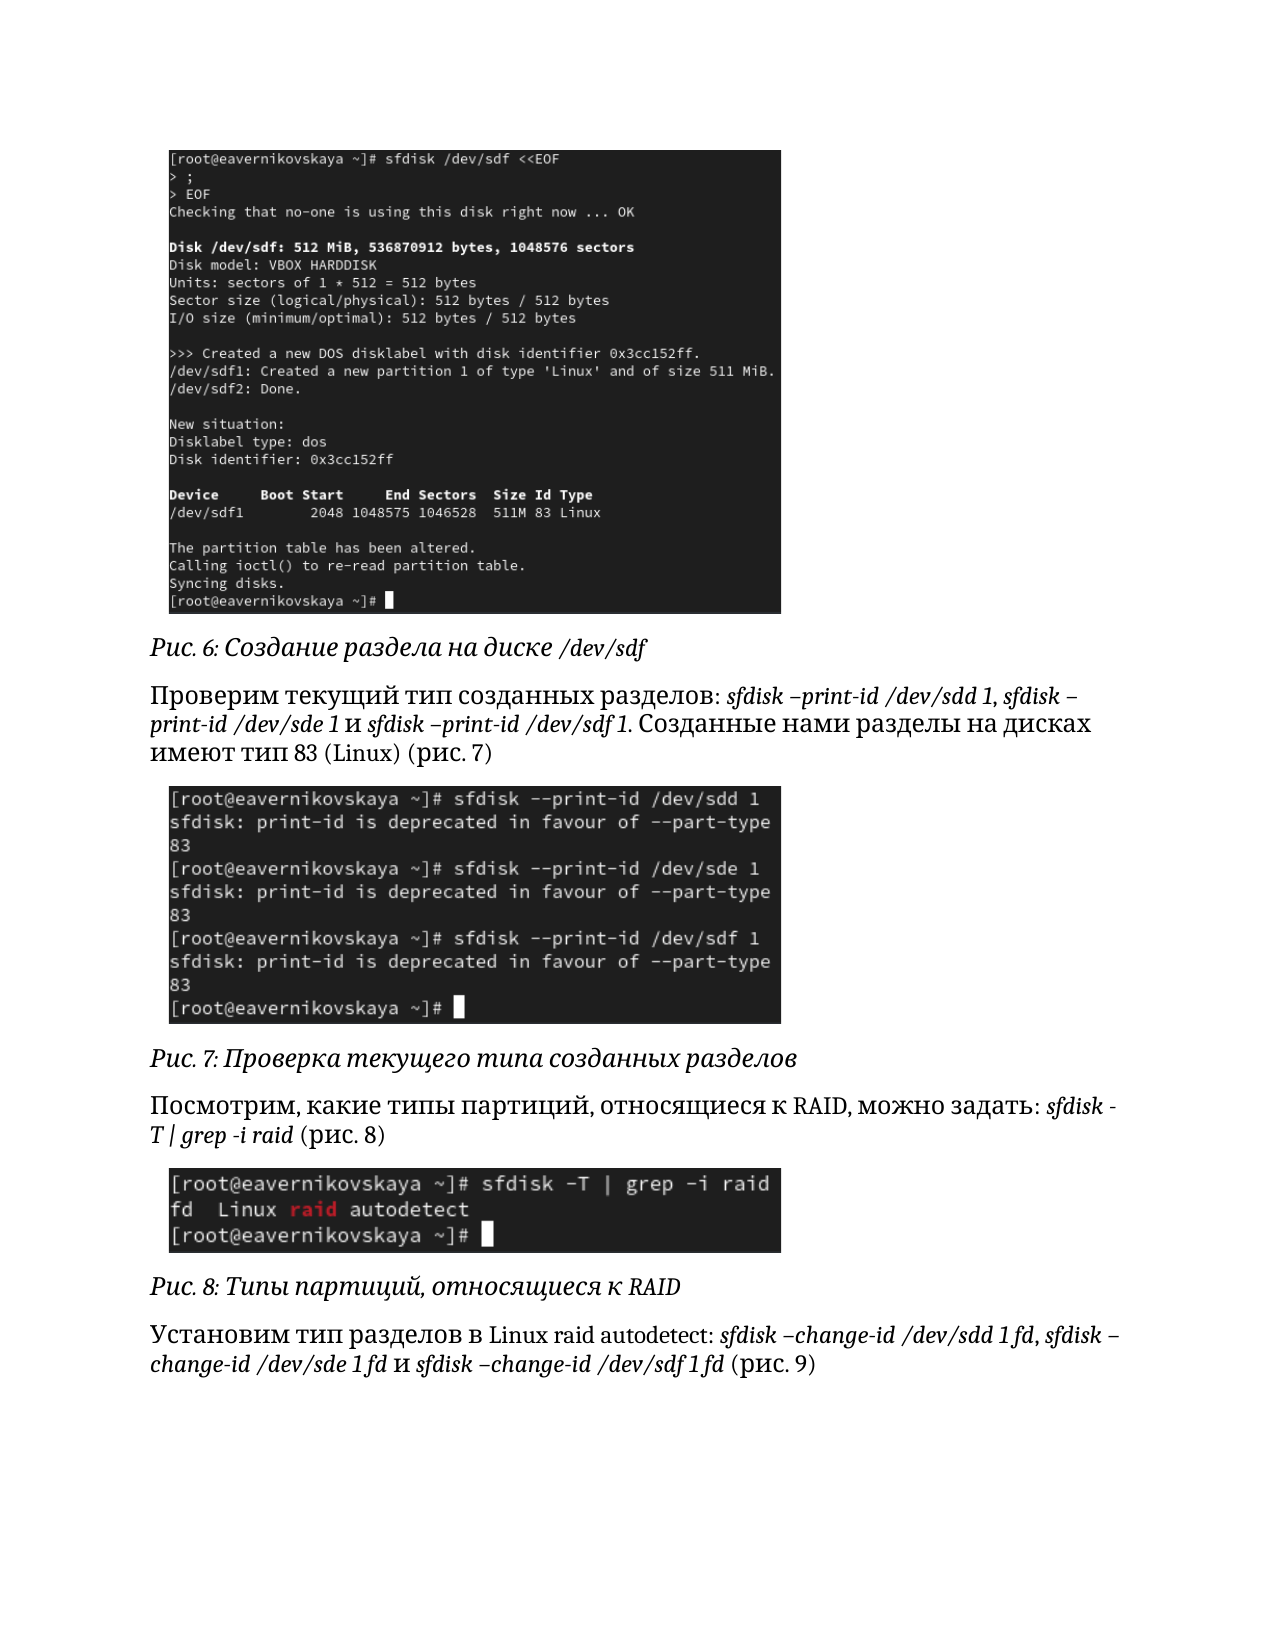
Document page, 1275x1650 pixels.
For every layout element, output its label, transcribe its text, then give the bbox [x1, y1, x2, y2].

picture [168, 786, 782, 1024]
picture [168, 150, 782, 614]
text Проверим текущий тип созданных разделов: sfdisk –print-id /dev/sdd 1, sfdisk –print-id /dev/sde 1 и sfdisk –print-id /dev/sdf 1. Созданные нами разделы на дисках имеют тип 83 (Linux) (рис. 7) [150, 682, 1125, 768]
text Рис. 8: Типы партиций, относящиеся к RAID [150, 1273, 1125, 1302]
text Посмотрим, какие типы партиций, относящиеся к RAID, можно задать: sfdisk -T | grep -i raid (рис. 8) [150, 1092, 1125, 1150]
picture [168, 1168, 782, 1253]
text Рис. 6: Создание раздела на диске /dev/sdf [150, 634, 1125, 663]
text Рис. 7: Проверка текущего типа созданных разделов [150, 1045, 1125, 1073]
text Установим тип разделов в Linux raid autodetect: sfdisk –change-id /dev/sdd 1 fd, sfdisk –change-id /dev/sde 1 fd и sfdisk –change-id /dev/sdf 1 fd (рис. 9) [150, 1321, 1125, 1378]
